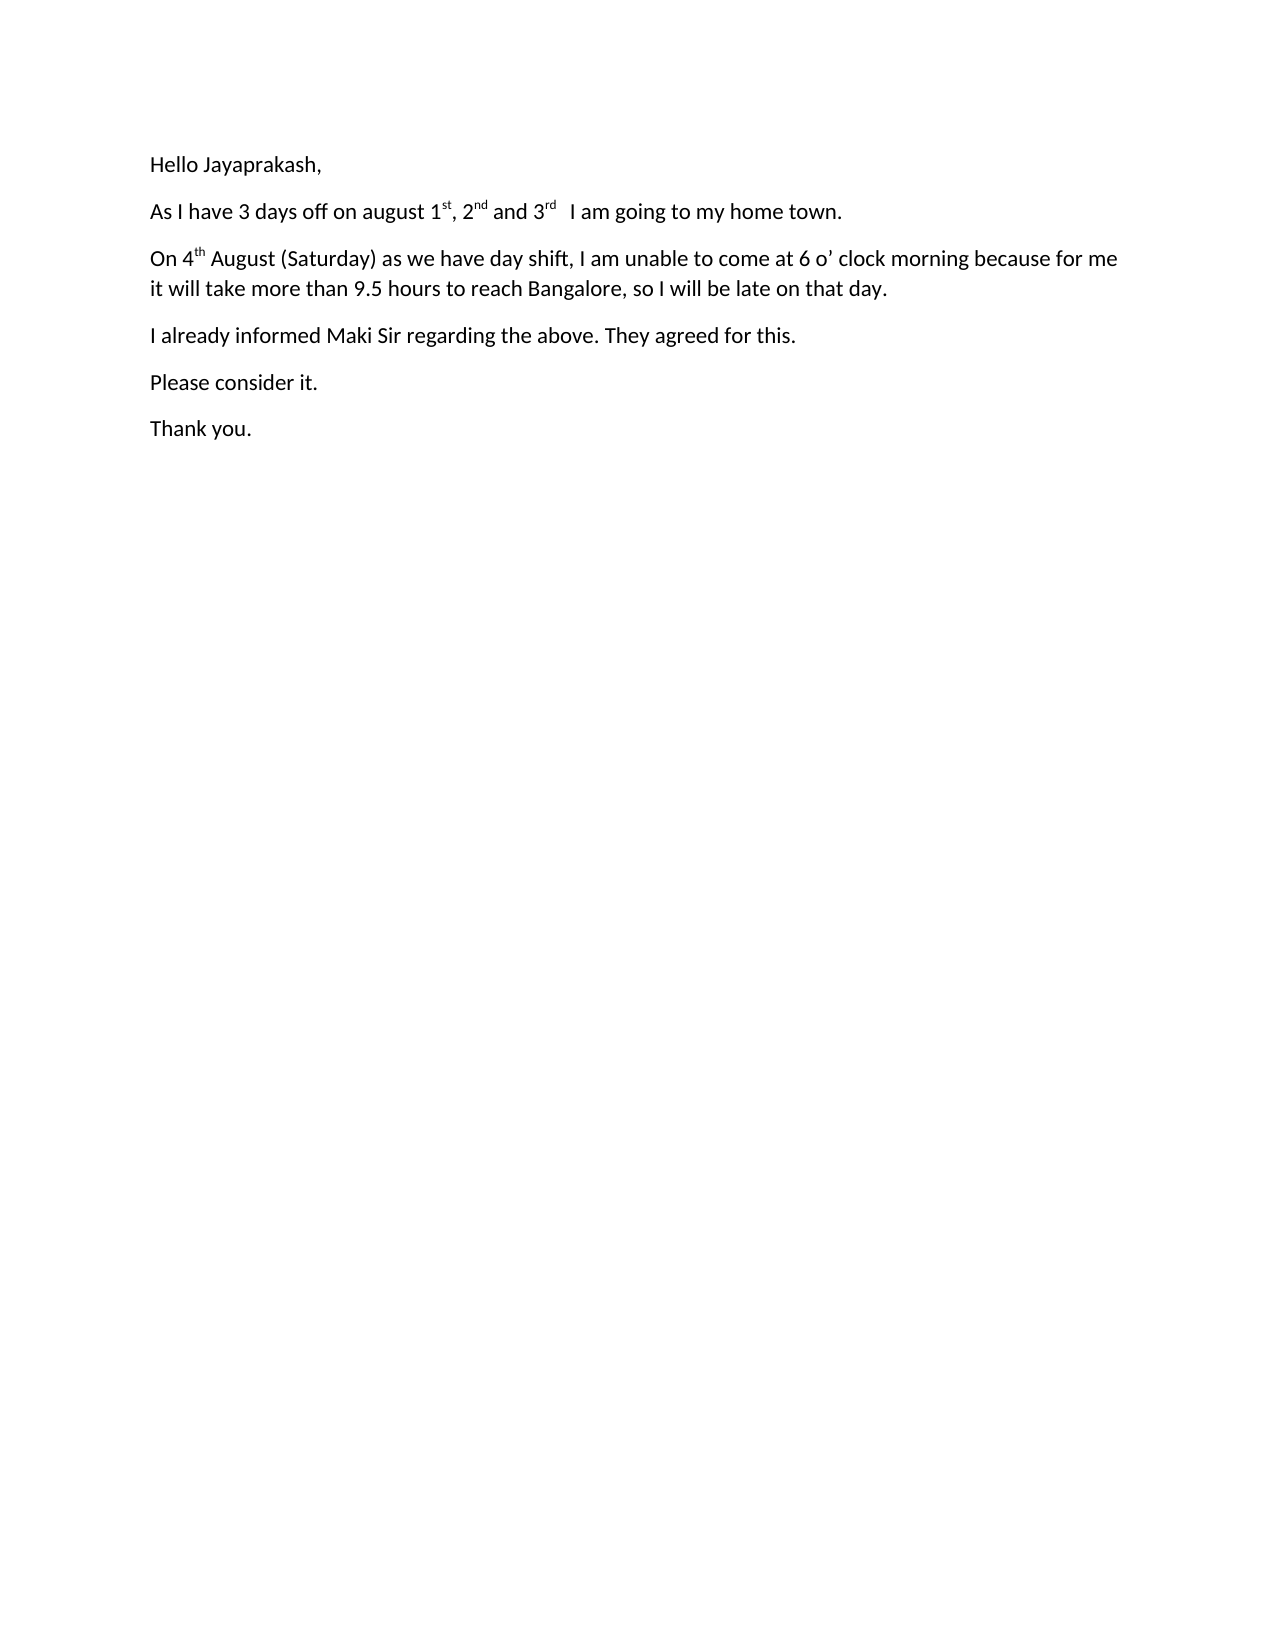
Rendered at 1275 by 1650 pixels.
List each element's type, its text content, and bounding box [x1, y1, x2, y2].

text Hello Jayaprakash, [150, 150, 1125, 178]
text On 4th August (Saturday) as we have day shift, I am unable to come at 6 o’ clock morning because for me it will take more than 9.5 hours to reach Bangalore, so I will be late on that day. [150, 244, 1125, 302]
text Thank you. [150, 414, 1125, 443]
text Please consider it. [150, 368, 1125, 396]
text As I have 3 days off on august 1st, 2nd and 3rd I am going to my home town. [150, 197, 1125, 225]
text I already informed Maki Sir regarding the above. They agreed for this. [150, 321, 1125, 349]
